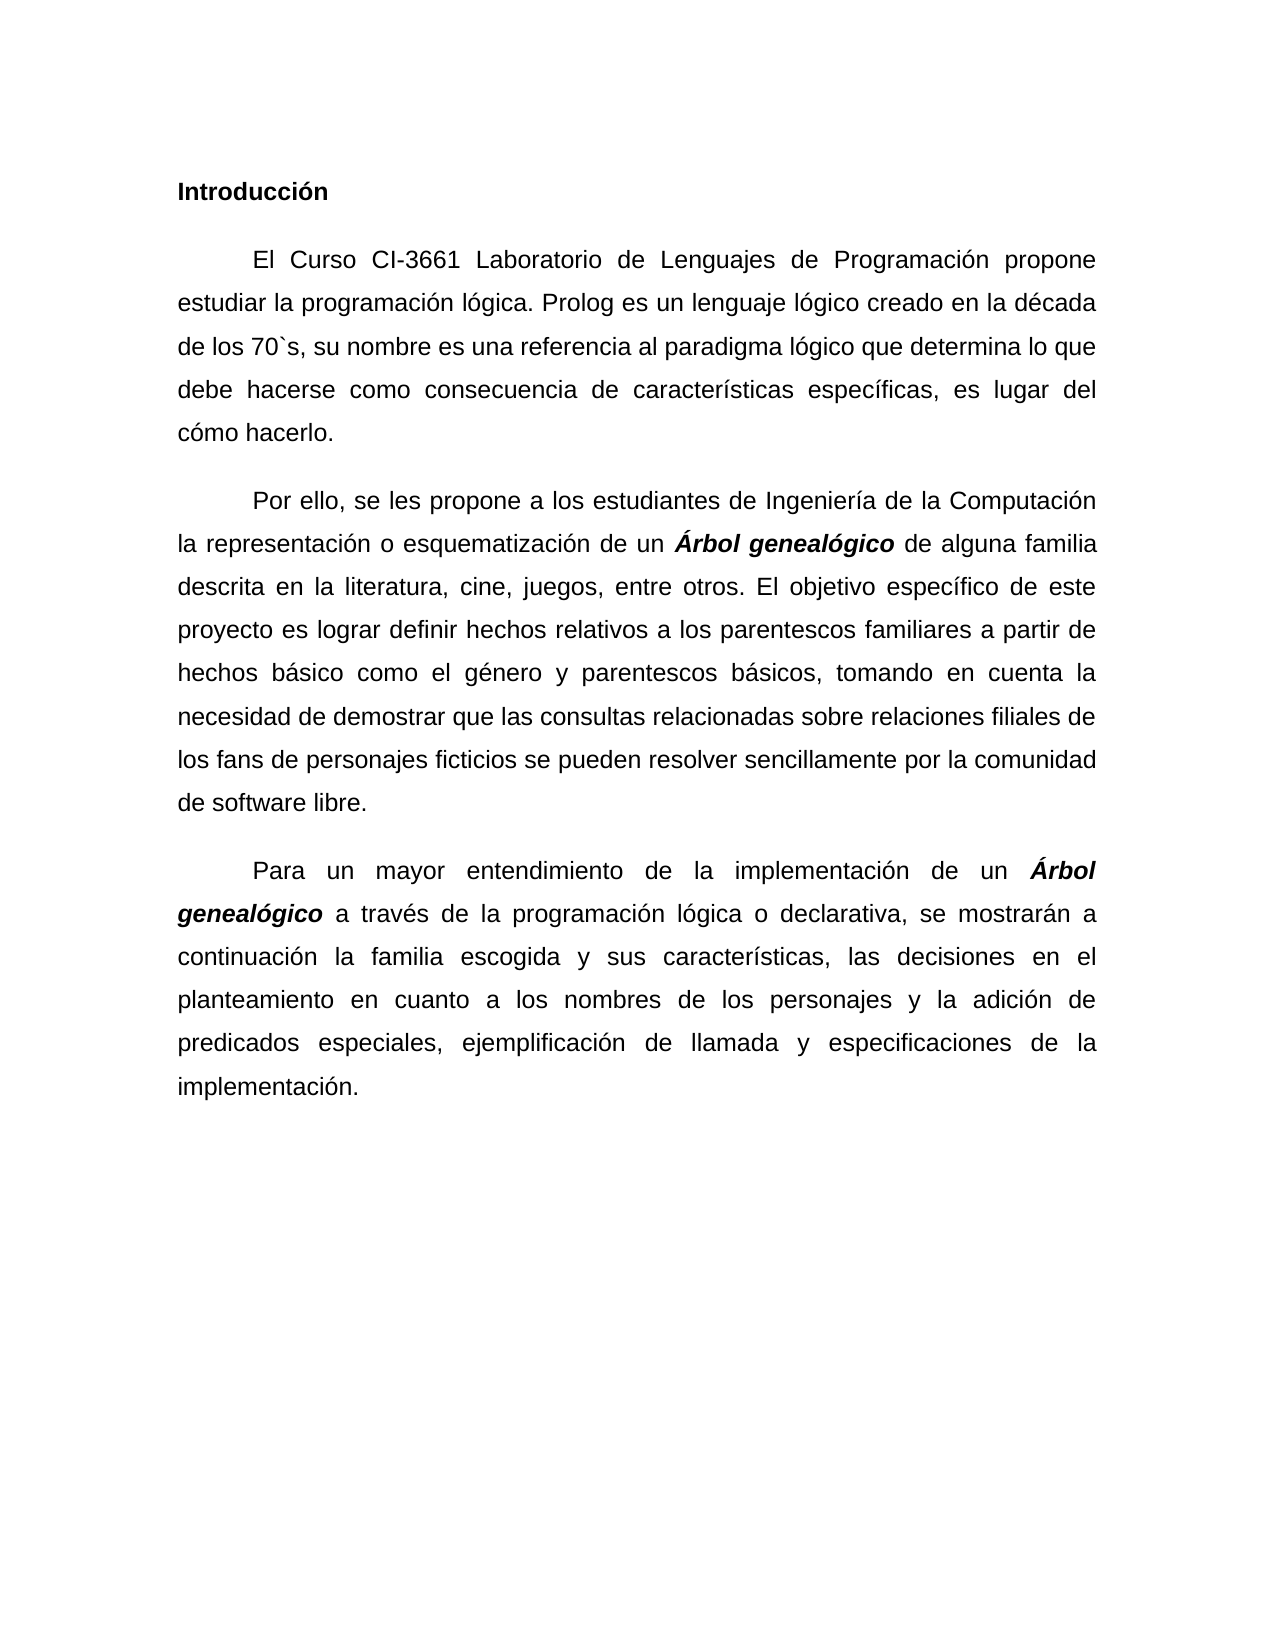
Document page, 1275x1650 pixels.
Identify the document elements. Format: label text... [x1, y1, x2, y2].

text Introducción [177, 177, 1098, 206]
text El Curso CI-3661 Laboratorio de Lenguajes de Programación propone estudiar la programación lógica. Prolog es un lenguaje lógico creado en la década de los 70`s, su nombre es una referencia al paradigma lógico que determina lo que debe hacerse como consecuencia de características específicas, es lugar del cómo hacerlo. [177, 245, 1098, 447]
text Por ello, se les propone a los estudiantes de Ingeniería de la Computación la representación o esquematización de un Árbol genealógico de alguna familia descrita en la literatura, cine, juegos, entre otros. El objetivo específico de este proyecto es lograr definir hechos relativos a los parentescos familiares a partir de hechos básico como el género y parentescos básicos, tomando en cuenta la necesidad de demostrar que las consultas relacionadas sobre relaciones filiales de los fans de personajes ficticios se pueden resolver sencillamente por la comunidad de software libre. [177, 486, 1098, 817]
text Para un mayor entendimiento de la implementación de un Árbol genealógico a través de la programación lógica o declarativa, se mostrarán a continuación la familia escogida y sus características, las decisiones en el planteamiento en cuanto a los nombres de los personajes y la adición de predicados especiales, ejemplificación de llamada y especificaciones de la implementación. [177, 856, 1098, 1100]
